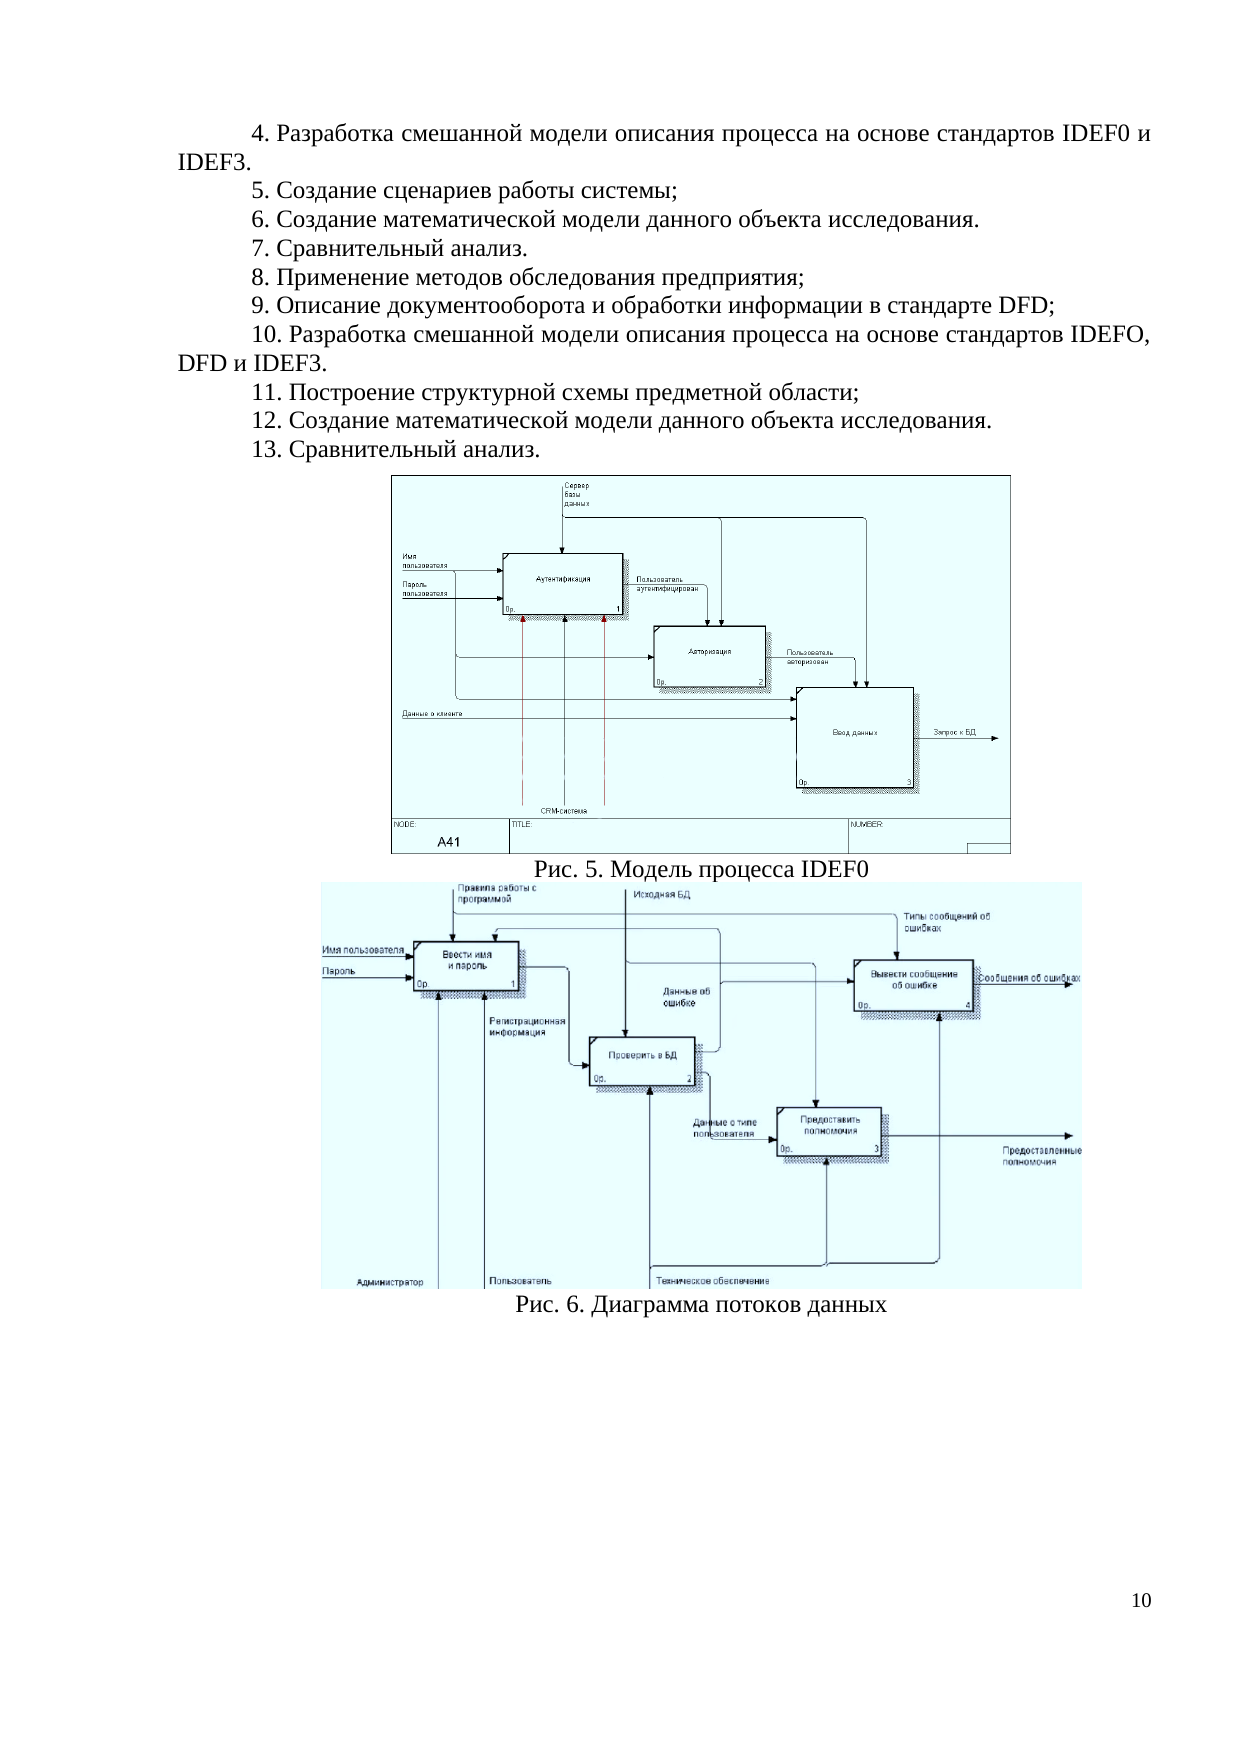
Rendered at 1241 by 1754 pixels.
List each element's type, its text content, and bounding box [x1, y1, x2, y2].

picture [321, 882, 1082, 1289]
list Построение структурной схемы предметной области; [177, 377, 1152, 406]
list Сравнительный анализ. [177, 233, 1152, 262]
list Описание документооборота и обработки информации в стандарте DFD; [177, 291, 1152, 319]
list Создание математической модели данного объекта исследования. [177, 204, 1152, 233]
picture [391, 475, 1011, 854]
list Разработка смешанной модели описания процесса на основе стандартов IDEFO, DFD и IDEF3. [177, 319, 1152, 377]
list Разработка смешанной модели описания процесса на основе стандартов IDEF0 и IDEF3. [177, 118, 1152, 176]
list Создание математической модели данного объекта исследования. [177, 406, 1152, 434]
text Рис. 6. Диаграмма потоков данных [177, 1289, 1152, 1318]
text Рис. 5. Модель процесса IDEF0 [177, 854, 1152, 883]
list Применение методов обследования предприятия; [177, 262, 1152, 291]
list Создание сценариев работы системы; [177, 176, 1152, 204]
list Сравнительный анализ. [177, 434, 1152, 463]
